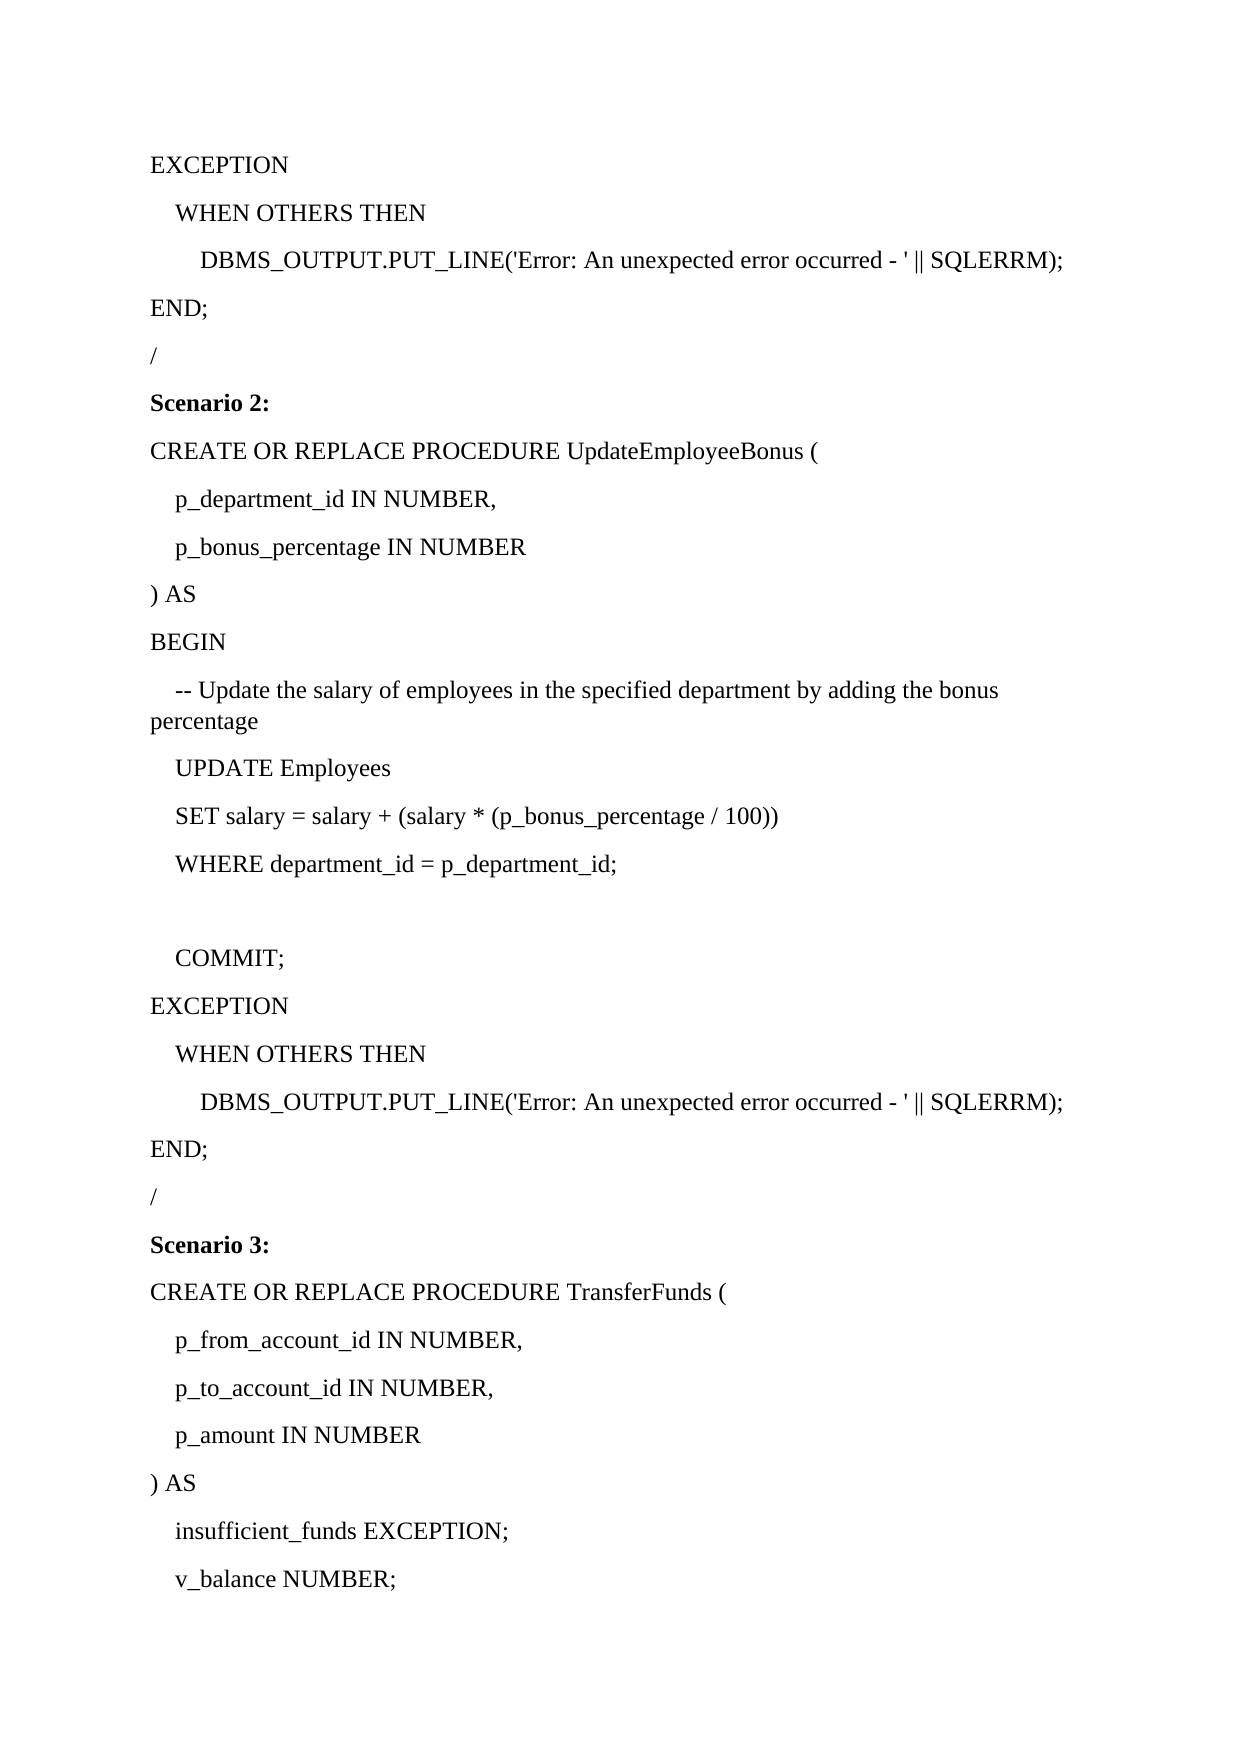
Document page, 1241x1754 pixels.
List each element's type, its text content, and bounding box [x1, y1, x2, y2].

text -- Update the salary of employees in the specified department by adding the bonus percentage [150, 675, 1090, 734]
text ) AS [150, 579, 1090, 608]
text EXCEPTION [150, 991, 1090, 1020]
text WHEN OTHERS THEN [150, 198, 1090, 226]
text / [150, 1182, 1090, 1211]
text WHEN OTHERS THEN [150, 1039, 1090, 1068]
text insufficient_funds EXCEPTION; [150, 1516, 1090, 1545]
text COMMIT; [150, 943, 1090, 972]
text BEGIN [150, 627, 1090, 656]
text / [150, 341, 1090, 369]
text v_balance NUMBER; [150, 1564, 1090, 1592]
text p_department_id IN NUMBER, [150, 484, 1090, 513]
text EXCEPTION [150, 150, 1090, 179]
text ) AS [150, 1468, 1090, 1497]
text CREATE OR REPLACE PROCEDURE TransferFunds ( [150, 1277, 1090, 1306]
text CREATE OR REPLACE PROCEDURE UpdateEmployeeBonus ( [150, 436, 1090, 465]
text Scenario 2: [150, 388, 1090, 417]
text WHERE department_id = p_department_id; [150, 849, 1090, 878]
text SET salary = salary + (salary * (p_bonus_percentage / 100)) [150, 801, 1090, 830]
text DBMS_OUTPUT.PUT_LINE('Error: An unexpected error occurred - ' || SQLERRM); [150, 1087, 1090, 1115]
text END; [150, 293, 1090, 322]
text p_amount IN NUMBER [150, 1421, 1090, 1449]
text p_bonus_percentage IN NUMBER [150, 532, 1090, 560]
text UPDATE Employees [150, 753, 1090, 782]
text p_to_account_id IN NUMBER, [150, 1373, 1090, 1402]
text p_from_account_id IN NUMBER, [150, 1325, 1090, 1354]
text END; [150, 1134, 1090, 1163]
text Scenario 3: [150, 1230, 1090, 1258]
text DBMS_OUTPUT.PUT_LINE('Error: An unexpected error occurred - ' || SQLERRM); [150, 245, 1090, 274]
